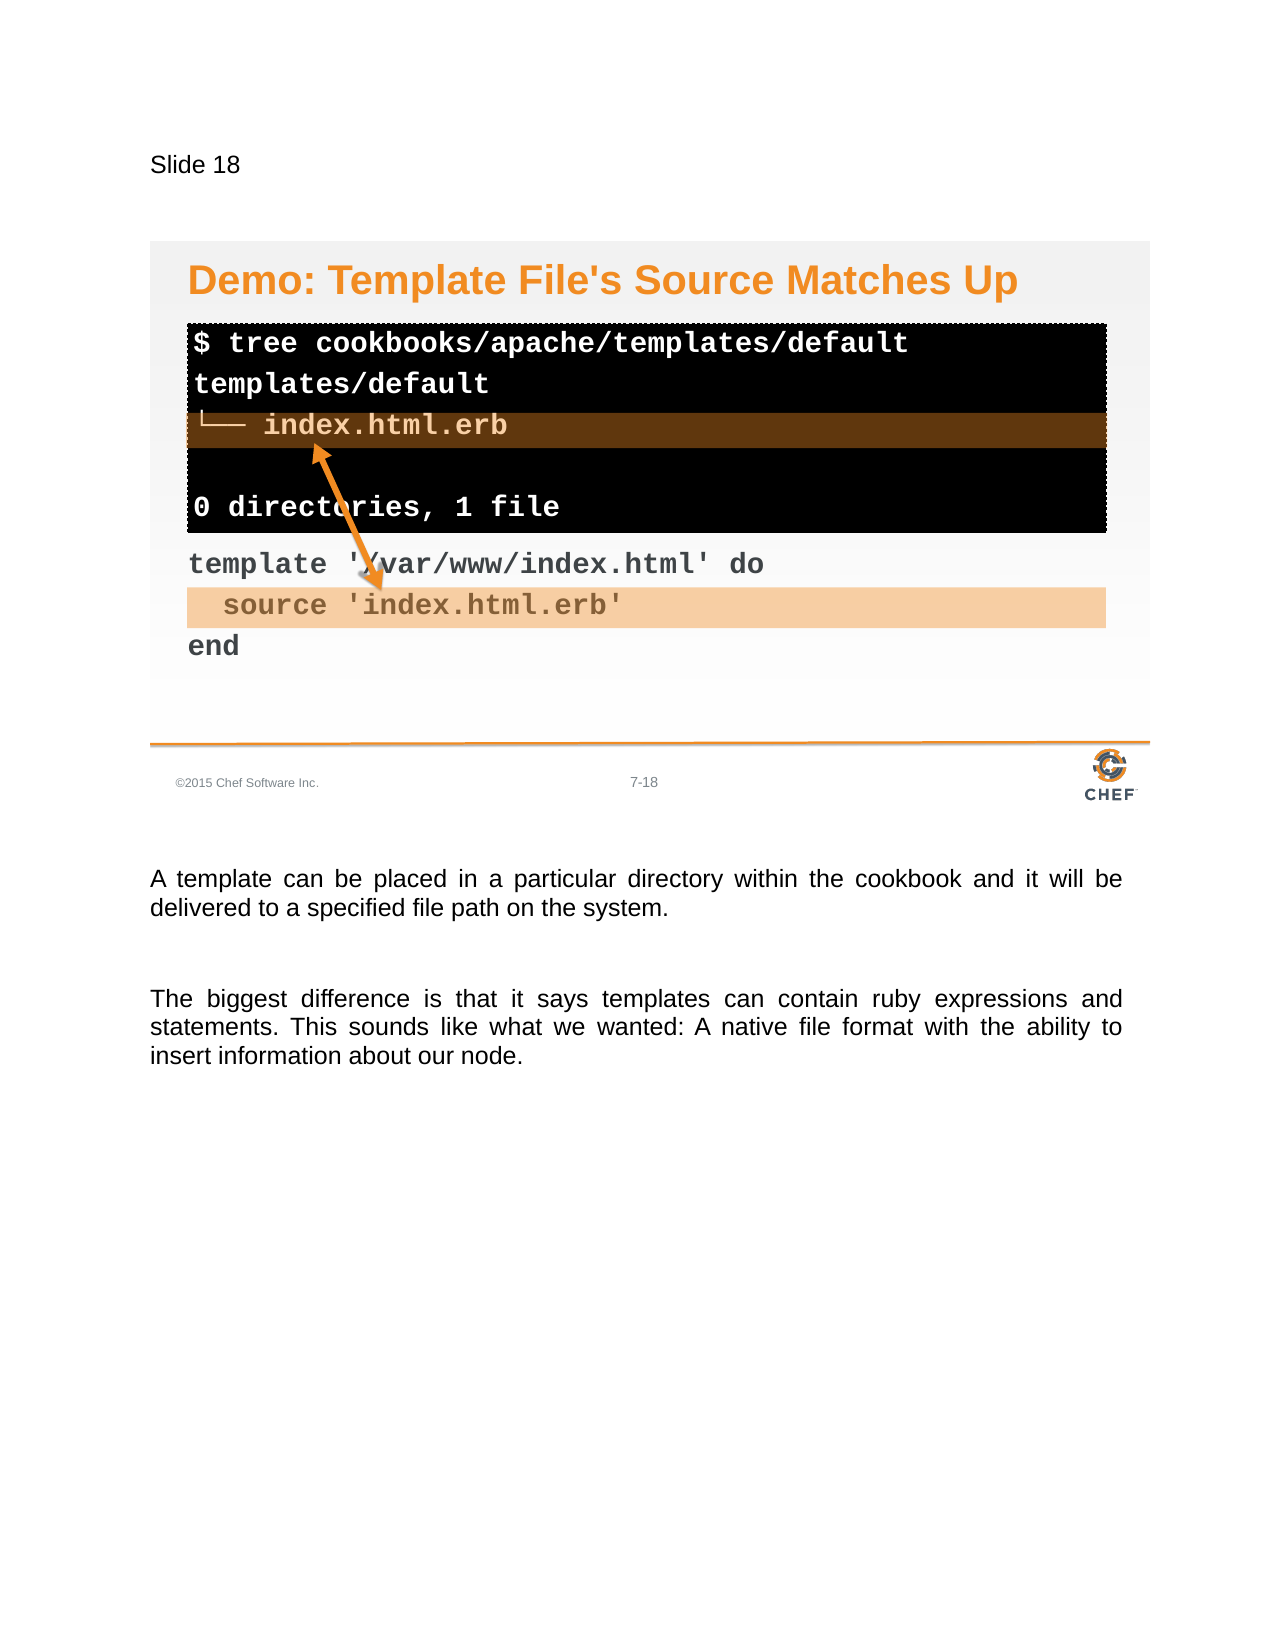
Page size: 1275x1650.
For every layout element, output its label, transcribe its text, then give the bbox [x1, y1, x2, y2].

text A template can be placed in a particular directory within the cookbook and it will be delivered to a specified file path on the system. [150, 864, 1125, 921]
text The biggest difference is that it says templates can contain ruby expressions and statements. This sounds like what we wanted: A native file format with the ability to insert information about our node. [150, 983, 1125, 1070]
text Slide 18 [150, 150, 1125, 179]
